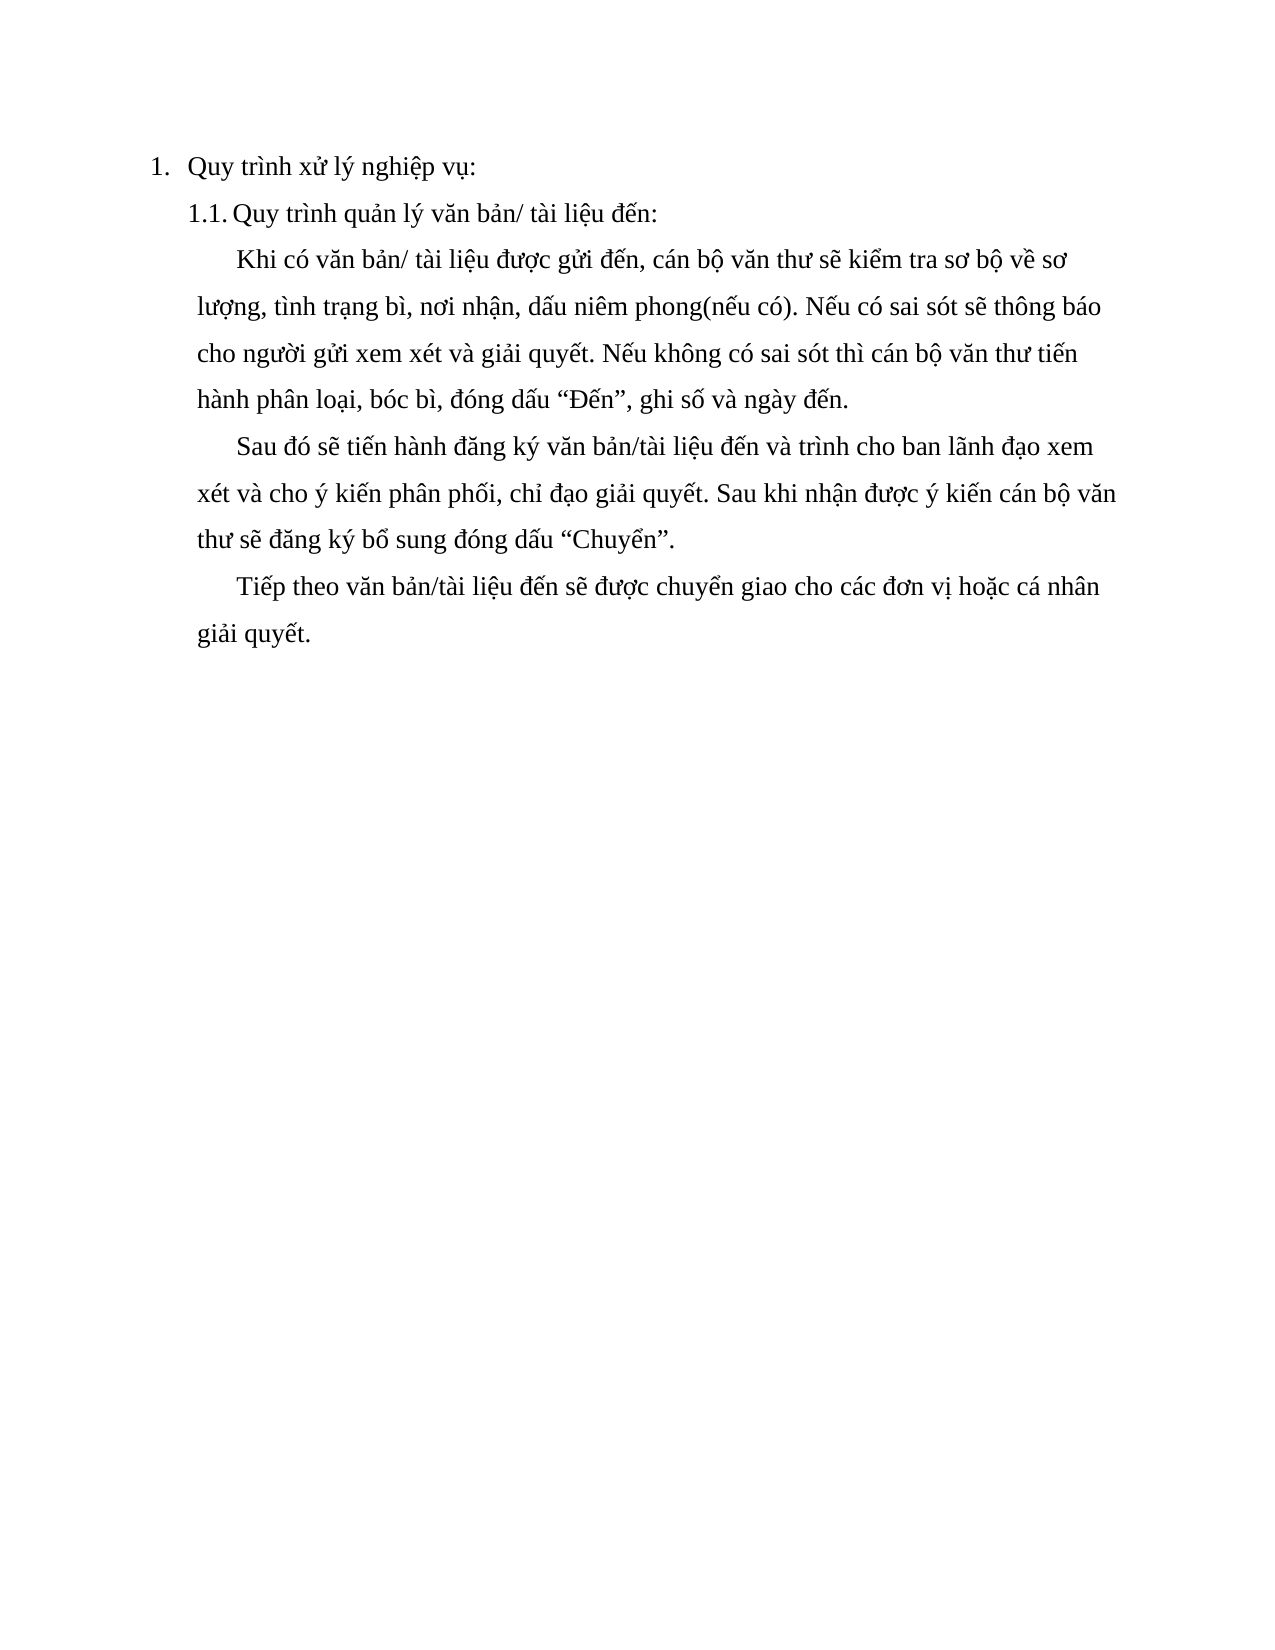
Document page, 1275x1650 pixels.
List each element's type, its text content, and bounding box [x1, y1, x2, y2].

list Khi có văn bản/ tài liệu được gửi đến, cán bộ văn thư sẽ kiểm tra sơ bộ về sơ lượng, tình trạng bì, nơi nhận, dấu niêm phong(nếu có). Nếu có sai sót sẽ thông báo cho người gửi xem xét và giải quyết. Nếu không có sai sót thì cán bộ văn thư tiến hành phân loại, bóc bì, đóng dấu “Đến”, ghi số và ngày đến. [197, 243, 1125, 414]
list Sau đó sẽ tiến hành đăng ký văn bản/tài liệu đến và trình cho ban lãnh đạo xem xét và cho ý kiến phân phối, chỉ đạo giải quyết. Sau khi nhận được ý kiến cán bộ văn thư sẽ đăng ký bổ sung đóng dấu “Chuyển”. [197, 430, 1125, 554]
list Quy trình quản lý văn bản/ tài liệu đến: [187, 197, 1125, 228]
list Quy trình xử lý nghiệp vụ: [150, 150, 1125, 181]
list Tiếp theo văn bản/tài liệu đến sẽ được chuyển giao cho các đơn vị hoặc cá nhân giải quyết. [197, 570, 1125, 648]
